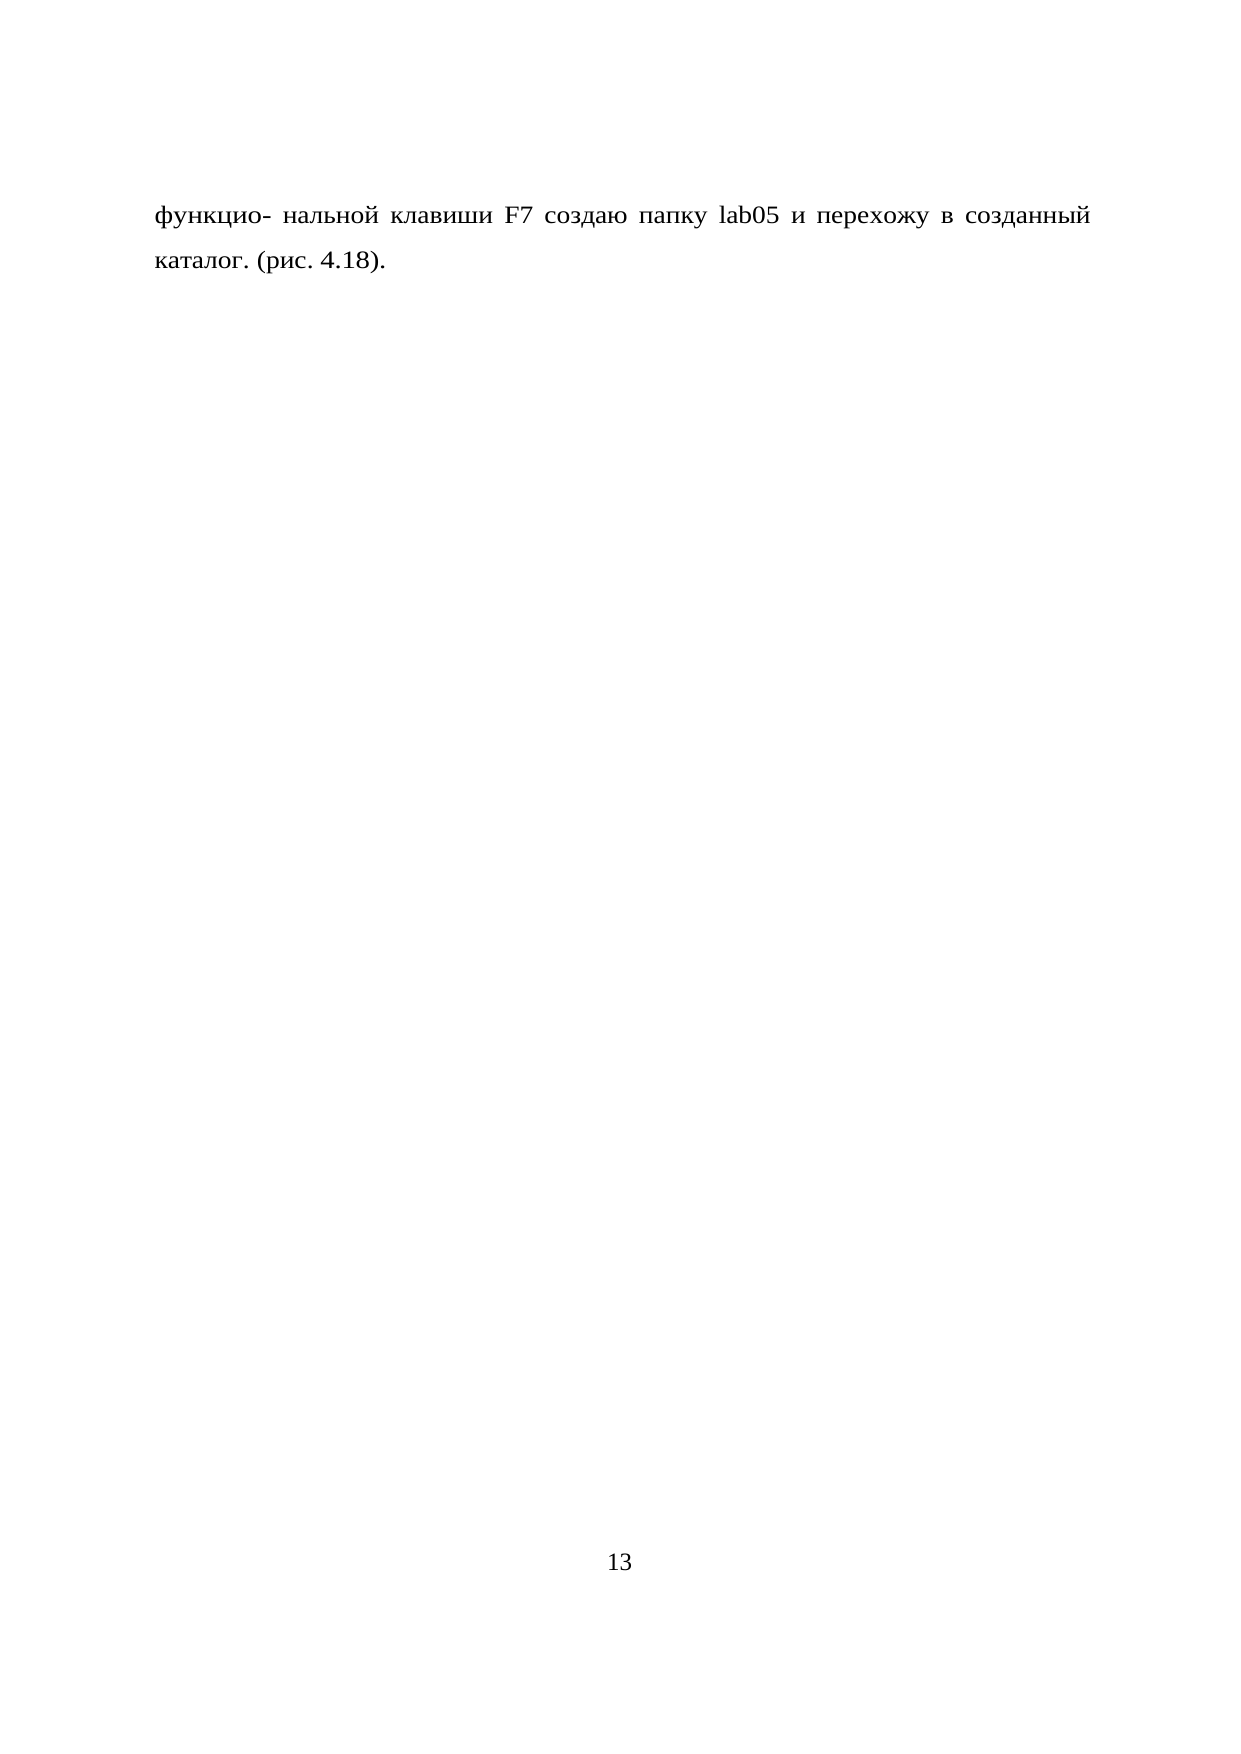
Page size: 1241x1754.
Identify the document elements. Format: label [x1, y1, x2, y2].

text [154, 200, 1091, 273]
